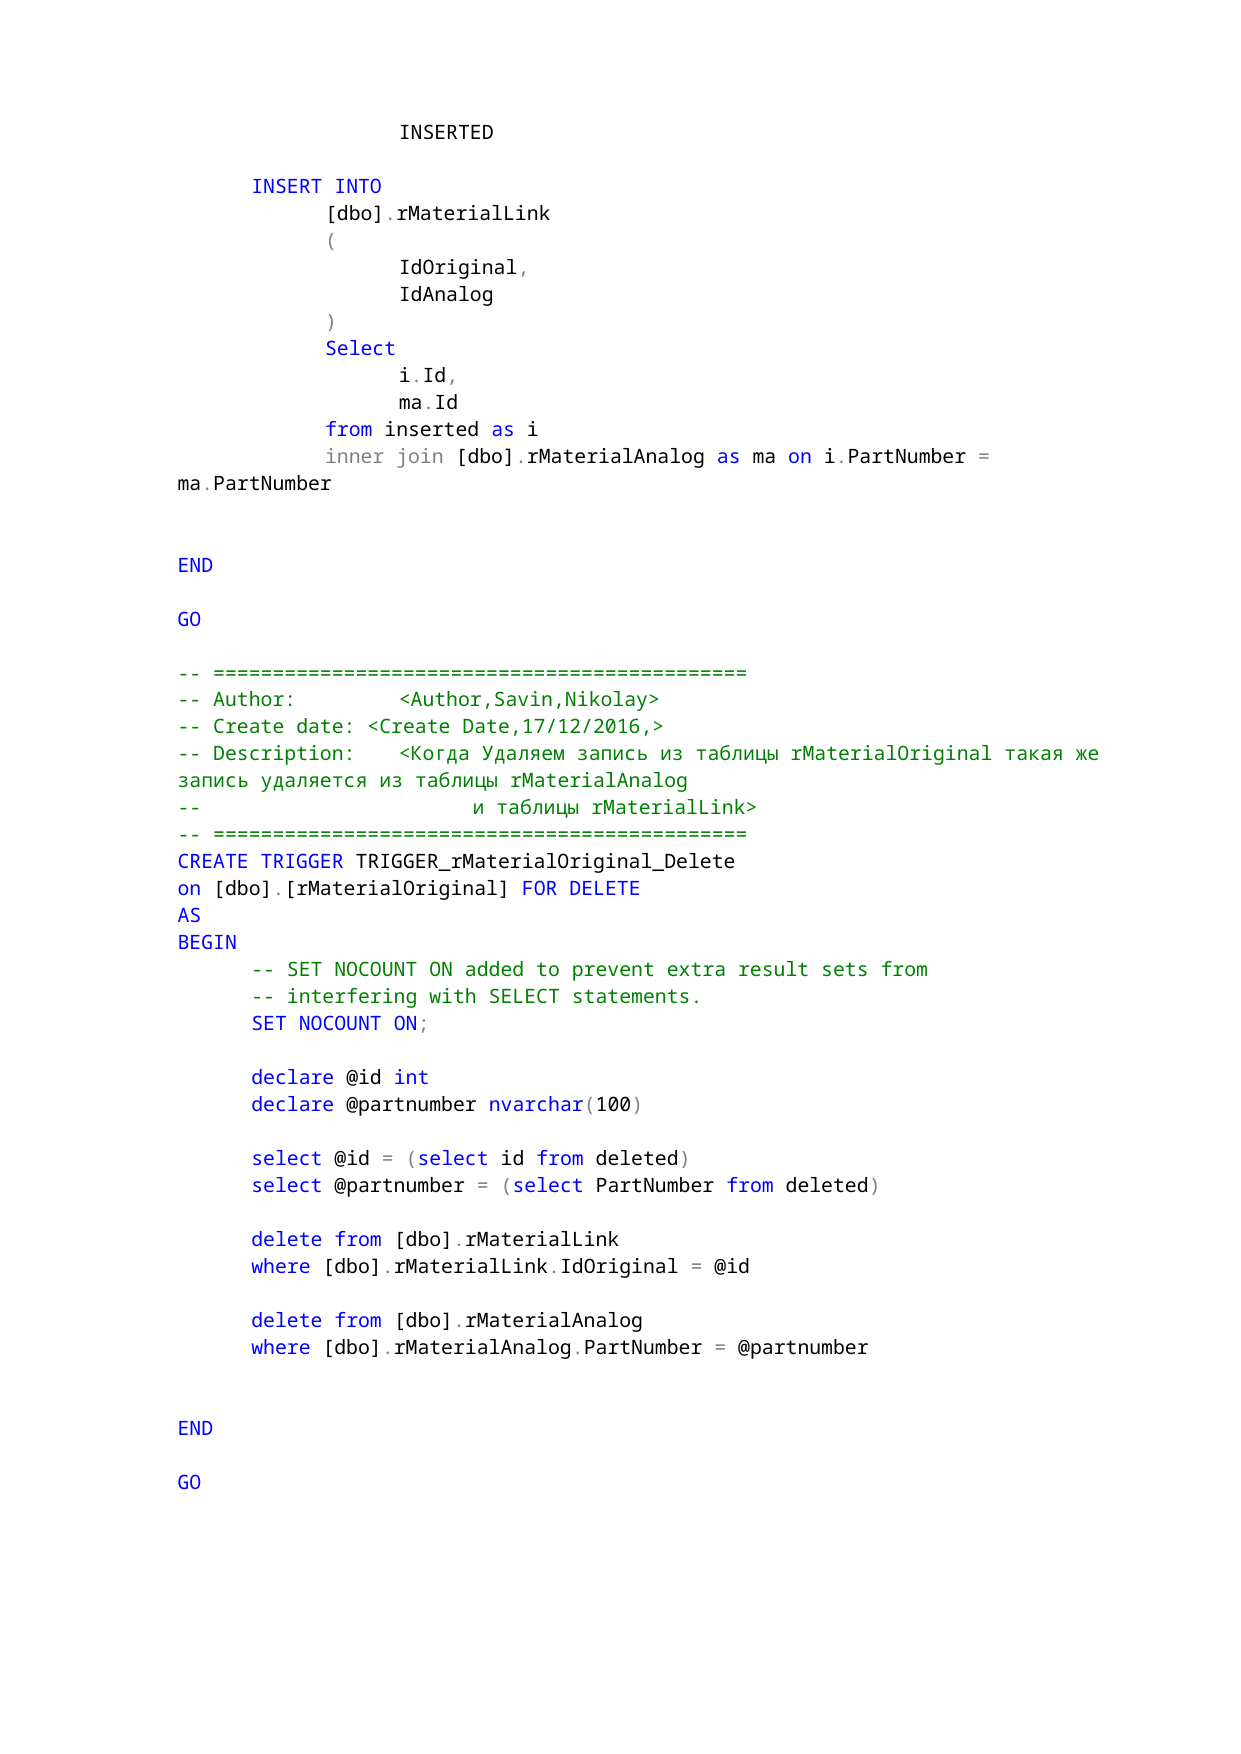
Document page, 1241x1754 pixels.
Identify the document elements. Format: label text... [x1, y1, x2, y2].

text SET NOCOUNT ON; [177, 1009, 1152, 1036]
text ( [177, 226, 1152, 253]
text -- interfering with SELECT statements. [177, 982, 1152, 1009]
text IdOriginal, [177, 253, 1152, 280]
text declare @id int [177, 1063, 1152, 1090]
text where [dbo].rMaterialLink.IdOriginal = @id [177, 1252, 1152, 1279]
text ma.Id [177, 388, 1152, 415]
text -- Create date: <Create Date,17/12/2016,> [177, 713, 1152, 740]
text BEGIN [177, 928, 1152, 956]
text declare @partnumber nvarchar(100) [177, 1090, 1152, 1117]
text -- SET NOCOUNT ON added to prevent extra result sets from [177, 956, 1152, 982]
text GO [177, 605, 1152, 632]
text [dbo].rMaterialLink [177, 199, 1152, 226]
text -- и таблицы rMaterialLink> [177, 794, 1152, 821]
text AS [177, 902, 1152, 928]
text GO [177, 1468, 1152, 1495]
text ) [177, 307, 1152, 334]
text INSERTED [177, 118, 1152, 145]
text i.Id, [177, 361, 1152, 388]
text -- Author: <Author,Savin,Nikolay> [177, 686, 1152, 713]
text where [dbo].rMaterialAnalog.PartNumber = @partnumber [177, 1333, 1152, 1360]
text delete from [dbo].rMaterialLink [177, 1225, 1152, 1252]
text END [177, 1414, 1152, 1441]
text on [dbo].[rMaterialOriginal] FOR DELETE [177, 874, 1152, 902]
text delete from [dbo].rMaterialAnalog [177, 1306, 1152, 1333]
text -- ============================================= [177, 821, 1152, 848]
text END [177, 551, 1152, 578]
text select @partnumber = (select PartNumber from deleted) [177, 1171, 1152, 1198]
text INSERT INTO [177, 172, 1152, 199]
text Select [177, 334, 1152, 361]
text -- Description: <Когда Удаляем запись из таблицы rMaterialOriginal такая же запись удаляется из таблицы rMaterialAnalog [177, 740, 1152, 794]
text CREATE TRIGGER TRIGGER_rMaterialOriginal_Delete [177, 848, 1152, 874]
text select @id = (select id from deleted) [177, 1144, 1152, 1171]
text IdAnalog [177, 280, 1152, 307]
text -- ============================================= [177, 659, 1152, 686]
text from inserted as i [177, 415, 1152, 442]
text inner join [dbo].rMaterialAnalog as ma on i.PartNumber = ma.PartNumber [177, 442, 1152, 496]
